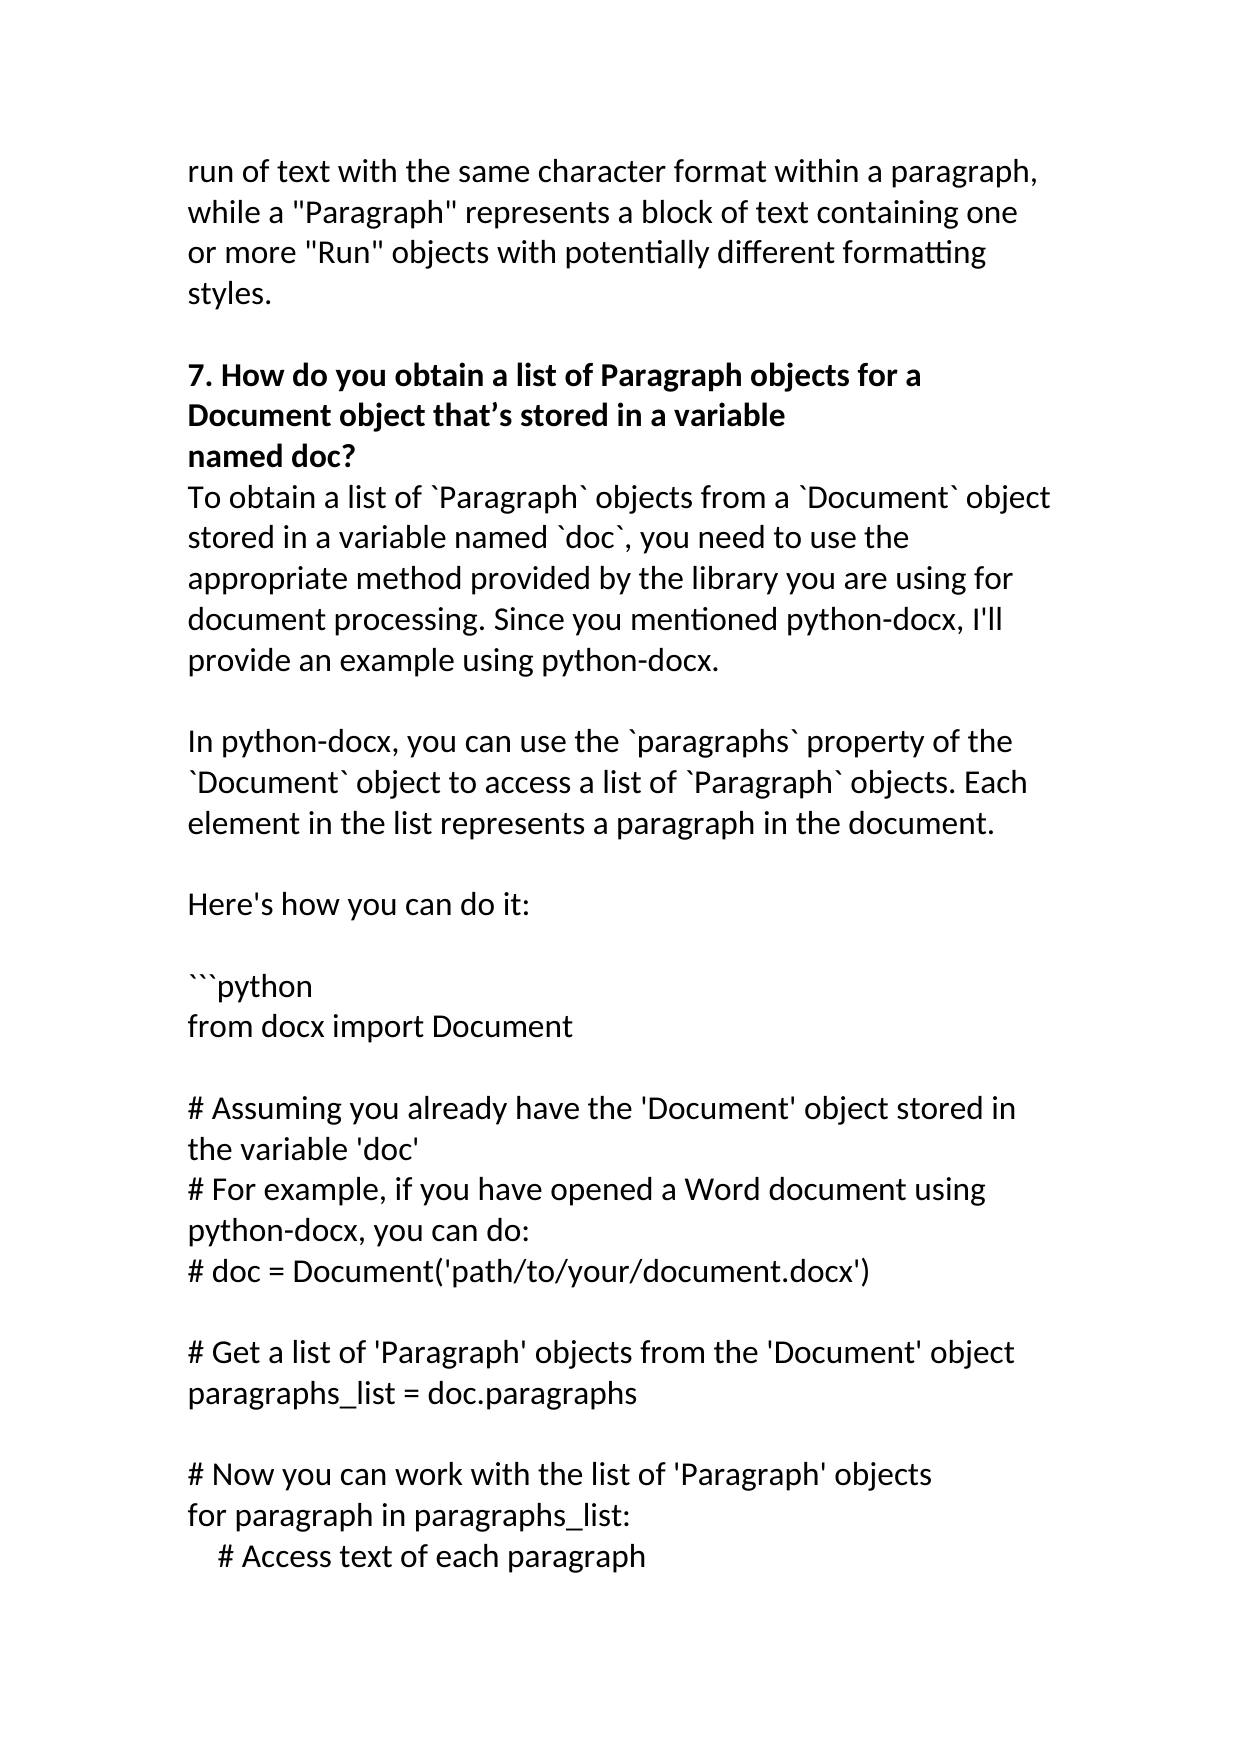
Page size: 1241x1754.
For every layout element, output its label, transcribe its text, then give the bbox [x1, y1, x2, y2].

list To obtain a list of `Paragraph` objects from a `Document` object stored in a variable named `doc`, you need to use the appropriate method provided by the library you are using for document processing. Since you mentioned python-docx, I'll provide an example using python-docx. [187, 476, 1053, 679]
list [187, 150, 1053, 313]
list # Now you can work with the list of 'Paragraph' objects [187, 1453, 1053, 1494]
list # Assuming you already have the 'Document' object stored in the variable 'doc' [187, 1087, 1053, 1168]
list from docx import Document [187, 1005, 1053, 1046]
list paragraphs_list = doc.paragraphs [187, 1372, 1053, 1413]
list ```python [187, 964, 1053, 1005]
list # Access text of each paragraph [187, 1535, 1053, 1576]
list # For example, if you have opened a Word document using python-docx, you can do: [187, 1168, 1053, 1250]
list # Get a list of 'Paragraph' objects from the 'Document' object [187, 1331, 1053, 1372]
list 7. How do you obtain a list of Paragraph objects for a Document object that’s stored in a variable [187, 354, 1053, 435]
list # doc = Document('path/to/your/document.docx') [187, 1250, 1053, 1290]
list named doc? [187, 435, 1053, 476]
list In python-docx, you can use the `paragraphs` property of the `Document` object to access a list of `Paragraph` objects. Each element in the list represents a paragraph in the document. [187, 720, 1053, 842]
list Here's how you can do it: [187, 883, 1053, 924]
list for paragraph in paragraphs_list: [187, 1494, 1053, 1535]
